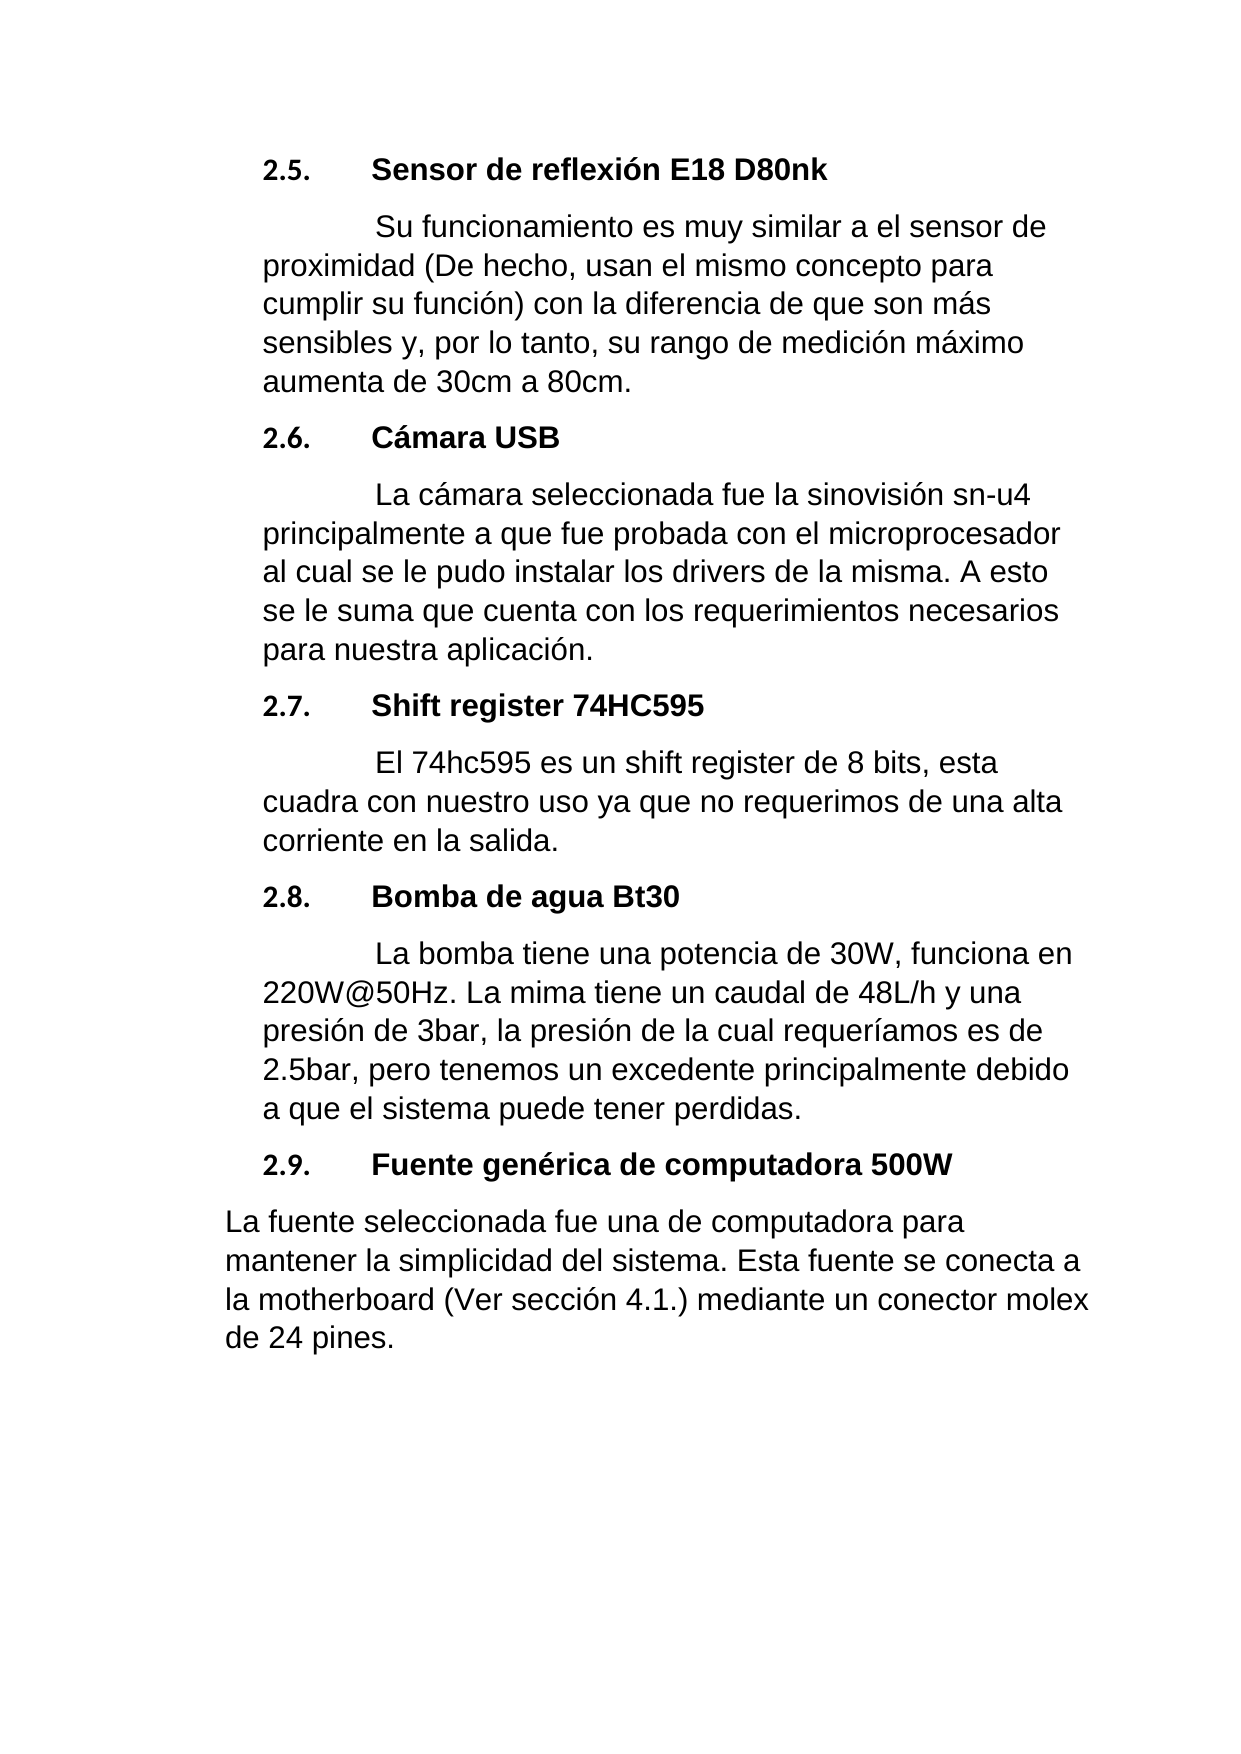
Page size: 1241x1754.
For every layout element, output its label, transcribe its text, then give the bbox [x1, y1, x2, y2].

list Cámara USB [262, 418, 1090, 456]
text El 74hc595 es un shift register de 8 bits, esta cuadra con nuestro uso ya que no requerimos de una alta corriente en la salida. [262, 744, 1090, 858]
list Sensor de reflexión E18 D80nk [262, 150, 1090, 188]
list Fuente genérica de computadora 500W [262, 1145, 1090, 1183]
text La cámara seleccionada fue la sinovisión sn-u4 principalmente a que fue probada con el microprocesador al cual se le pudo instalar los drivers de la misma. A esto se le suma que cuenta con los requerimientos necesarios para nuestra aplicación. [262, 476, 1090, 667]
list Bomba de agua Bt30 [262, 877, 1090, 915]
text La bomba tiene una potencia de 30W, funciona en 220W@50Hz. La mima tiene un caudal de 48L/h y una presión de 3bar, la presión de la cual requeríamos es de 2.5bar, pero tenemos un excedente principalmente debido a que el sistema puede tener perdidas. [262, 935, 1090, 1126]
text La fuente seleccionada fue una de computadora para mantener la simplicidad del sistema. Esta fuente se conecta a la motherboard (Ver sección 4.1.) mediante un conector molex de 24 pines. [225, 1203, 1090, 1355]
text Su funcionamiento es muy similar a el sensor de proximidad (De hecho, usan el mismo concepto para cumplir su función) con la diferencia de que son más sensibles y, por lo tanto, su rango de medición máximo aumenta de 30cm a 80cm. [262, 208, 1090, 399]
list Shift register 74HC595 [262, 686, 1090, 724]
